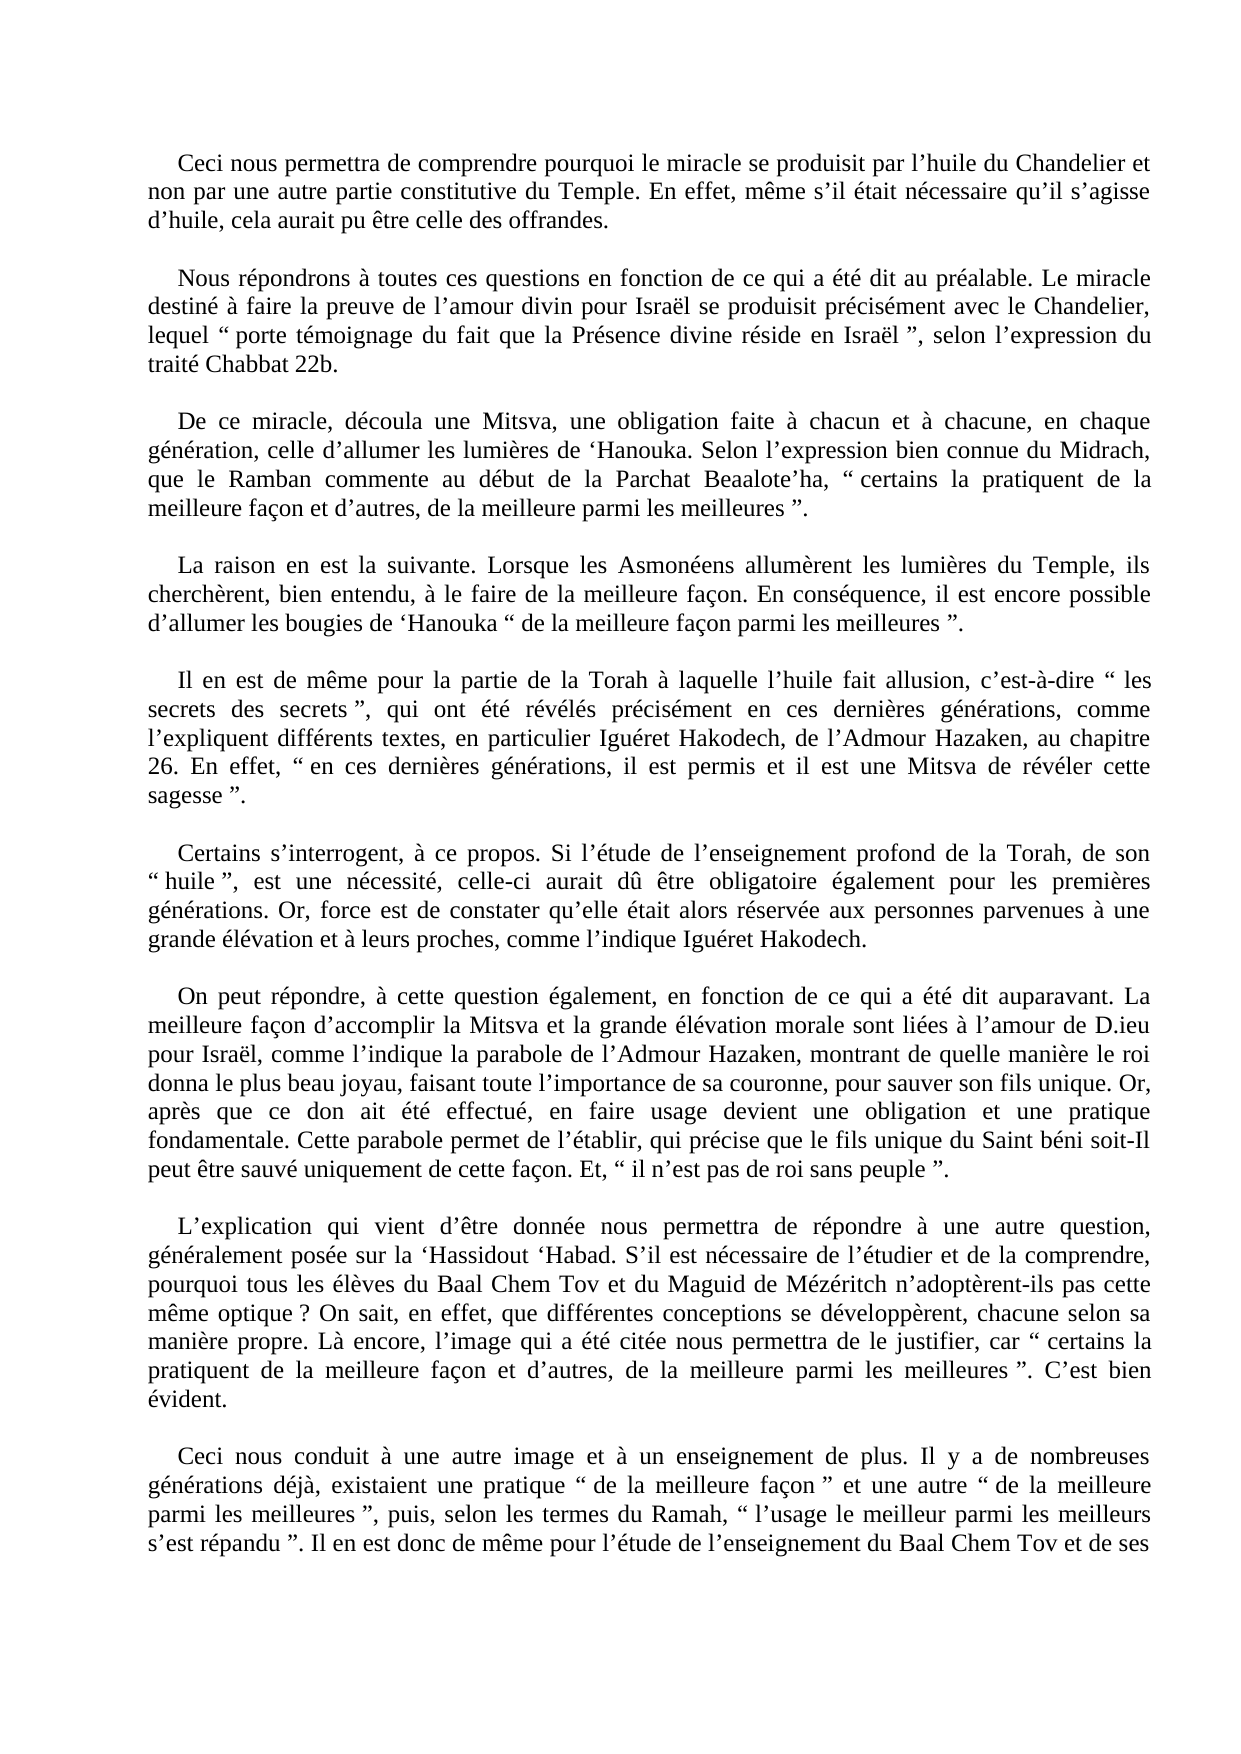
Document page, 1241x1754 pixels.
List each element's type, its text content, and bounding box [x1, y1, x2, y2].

text Nous répondrons à toutes ces questions en fonction de ce qui a été dit au préalable. Le miracle destiné à faire la preuve de l’amour divin pour Israël se produisit précisément avec le Chandelier, lequel “ porte témoignage du fait que la Présence divine réside en Israël ”, selon l’expression du traité Chabbat 22b. [148, 263, 1152, 378]
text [148, 1441, 1152, 1556]
text Ceci nous permettra de comprendre pourquoi le miracle se produisit par l’huile du Chandelier et non par une autre partie constitutive du Temple. En effet, même s’il était nécessaire qu’il s’agisse d’huile, cela aurait pu être celle des offrandes. [148, 148, 1152, 234]
text De ce miracle, découla une Mitsva, une obligation faite à chacun et à chacune, en chaque génération, celle d’allumer les lumières de ‘Hanouka. Selon l’expression bien connue du Midrach, que le Ramban commente au début de la Parchat Beaalote’ha, “ certains la pratiquent de la meilleure façon et d’autres, de la meilleure parmi les meilleures ”. [148, 406, 1152, 521]
text On peut répondre, à cette question également, en fonction de ce qui a été dit auparavant. La meilleure façon d’accomplir la Mitsva et la grande élévation morale sont liées à l’amour de D.ieu pour Israël, comme l’indique la parabole de l’Admour Hazaken, montrant de quelle manière le roi donna le plus beau joyau, faisant toute l’importance de sa couronne, pour sauver son fils unique. Or, après que ce don ait été effectué, en faire usage devient une obligation et une pratique fondamentale. Cette parabole permet de l’établir, qui précise que le fils unique du Saint béni soit-Il peut être sauvé uniquement de cette façon. Et, “ il n’est pas de roi sans peuple ”. [148, 981, 1152, 1183]
text Il en est de même pour la partie de la Torah à laquelle l’huile fait allusion, c’est-à-dire “ les secrets des secrets ”, qui ont été révélés précisément en ces dernières générations, comme l’expliquent différents textes, en particulier Iguéret Hakodech, de l’Admour Hazaken, au chapitre 26. En effet, “ en ces dernières générations, il est permis et il est une Mitsva de révéler cette sagesse ”. [148, 665, 1152, 809]
text Certains s’interrogent, à ce propos. Si l’étude de l’enseignement profond de la Torah, de son “ huile ”, est une nécessité, celle-ci aurait dû être obligatoire également pour les premières générations. Or, force est de constater qu’elle était alors réservée aux personnes parvenues à une grande élévation et à leurs proches, comme l’indique Iguéret Hakodech. [148, 838, 1152, 953]
text La raison en est la suivante. Lorsque les Asmonéens allumèrent les lumières du Temple, ils cherchèrent, bien entendu, à le faire de la meilleure façon. En conséquence, il est encore possible d’allumer les bougies de ‘Hanouka “ de la meilleure façon parmi les meilleures ”. [148, 550, 1152, 636]
text L’explication qui vient d’être donnée nous permettra de répondre à une autre question, généralement posée sur la ‘Hassidout ‘Habad. S’il est nécessaire de l’étudier et de la comprendre, pourquoi tous les élèves du Baal Chem Tov et du Maguid de Mézéritch n’adoptèrent-ils pas cette même optique ? On sait, en effet, que différentes conceptions se développèrent, chacune selon sa manière propre. Là encore, l’image qui a été citée nous permettra de le justifier, car “ certains la pratiquent de la meilleure façon et d’autres, de la meilleure parmi les meilleures ”. C’est bien évident. [148, 1211, 1152, 1413]
